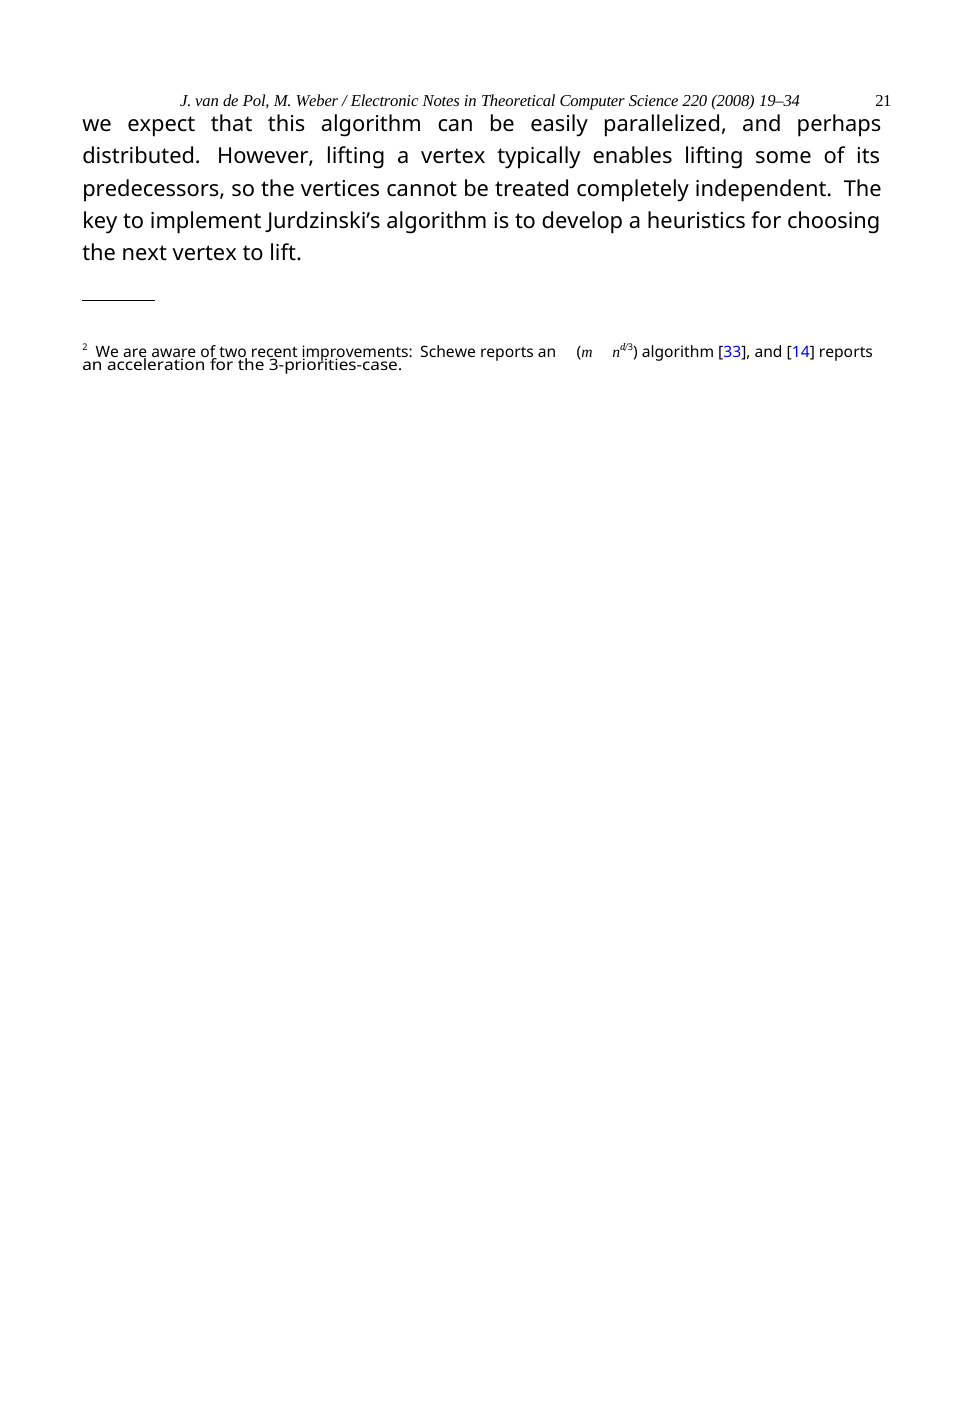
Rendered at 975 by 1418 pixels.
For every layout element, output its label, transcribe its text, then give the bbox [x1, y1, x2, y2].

text 2 We are aware of two recent improvements: Schewe reports an (m nd/3) algorithm [33], and [14] reports an acceleration for the 3-priorities-case. [82, 346, 891, 374]
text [82, 108, 882, 266]
